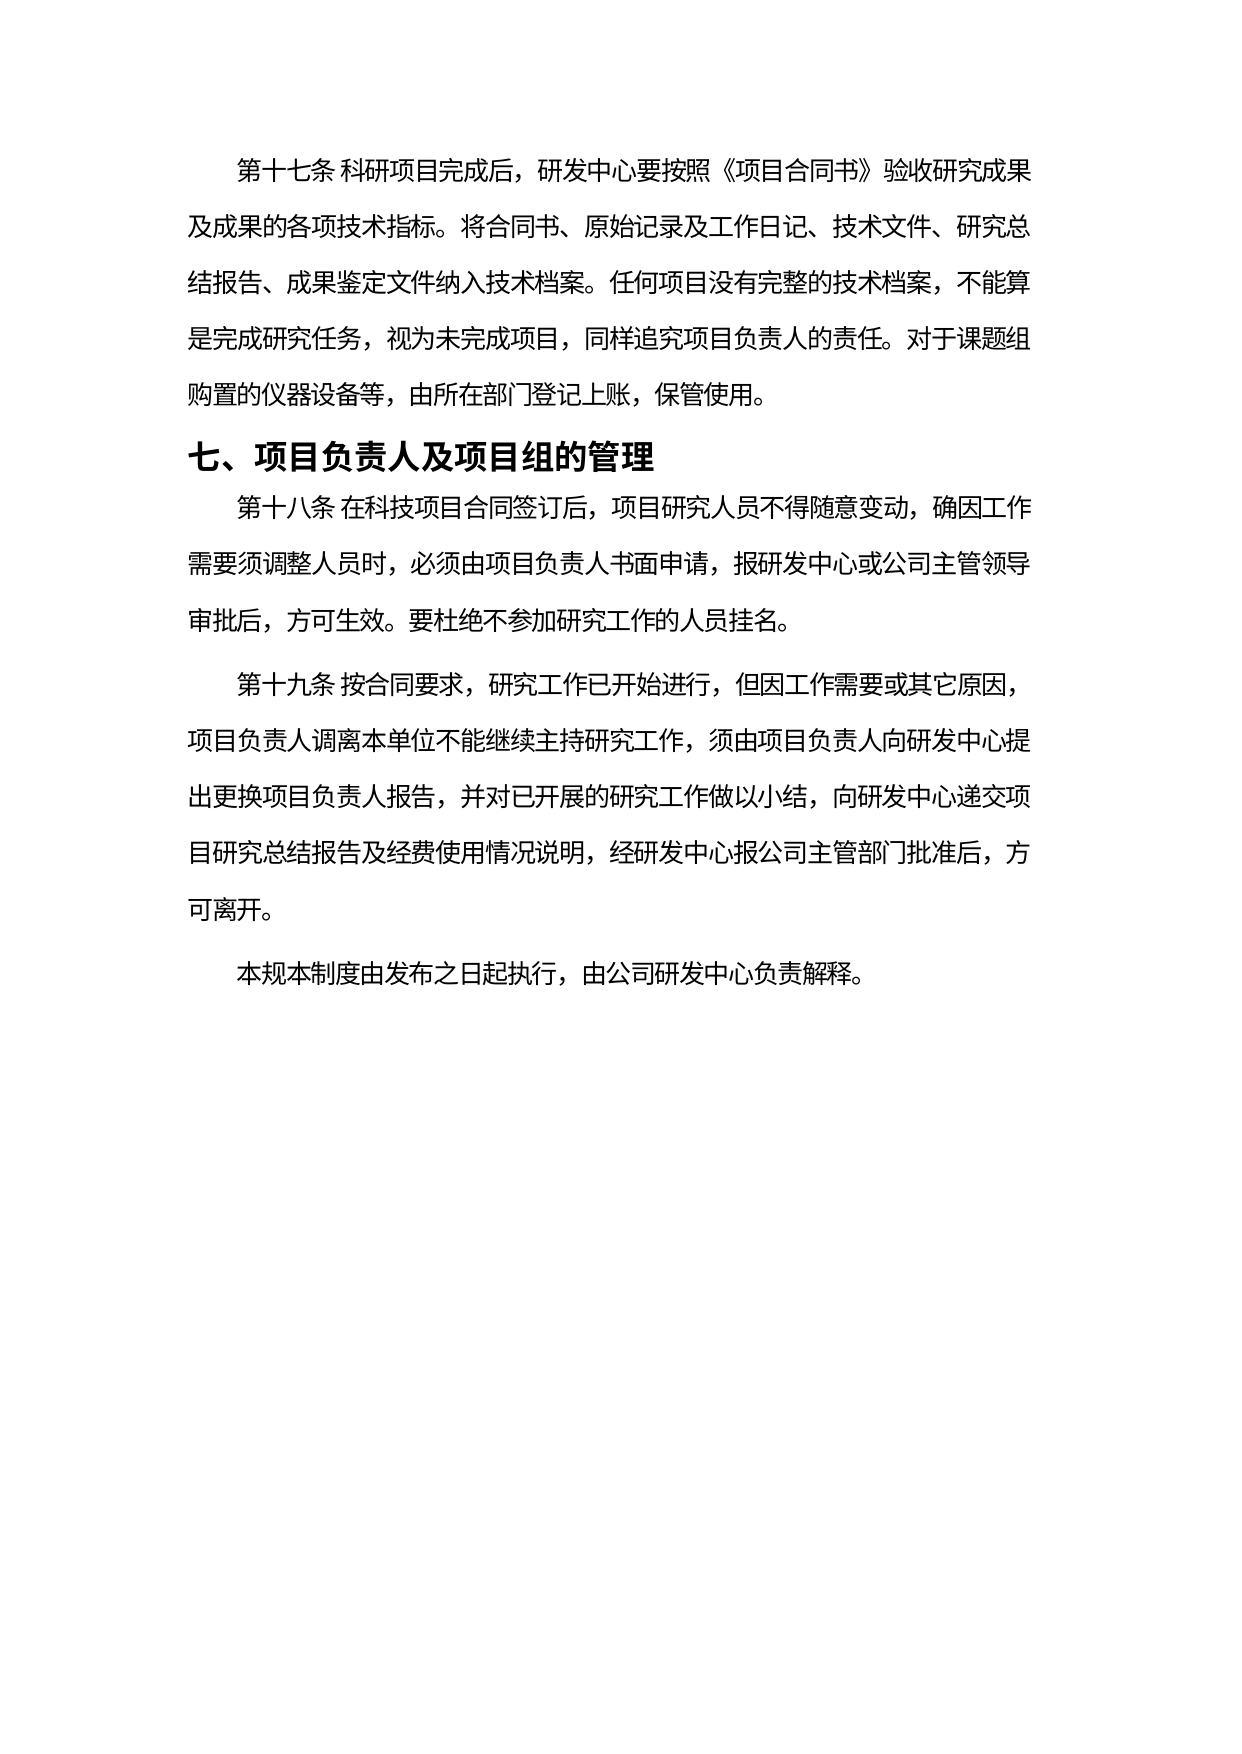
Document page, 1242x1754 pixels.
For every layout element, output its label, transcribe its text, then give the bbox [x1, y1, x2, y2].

text 本规本制度由发布之日起执行，由公司研发中心负责解释。 [187, 953, 1034, 991]
text 第十七条 科研项目完成后，研发中心要按照《项目合同书》验收研究成果及成果的各项技术指标。将合同书、原始记录及工作日记、技术文件、研究总结报告、成果鉴定文件纳入技术档案。任何项目没有完整的技术档案，不能算是完成研究任务，视为未完成项目，同样追究项目负责人的责任。对于课题组购置的仪器设备等，由所在部门登记上账，保管使用。 [187, 150, 1034, 412]
text 第十八条 在科技项目合同签订后，项目研究人员不得随意变动，确因工作需要须调整人员时，必须由项目负责人书面申请，报研发中心或公司主管领导审批后，方可生效。要杜绝不参加研究工作的人员挂名。 [187, 487, 1034, 637]
title 七、项目负责人及项目组的管理 [187, 431, 1054, 479]
text 第十九条 按合同要求，研究工作已开始进行，但因工作需要或其它原因，项目负责人调离本单位不能继续主持研究工作，须由项目负责人向研发中心提出更换项目负责人报告，并对已开展的研究工作做以小结，向研发中心递交项目研究总结报告及经费使用情况说明，经研发中心报公司主管部门批准后，方可离开。 [187, 664, 1034, 927]
